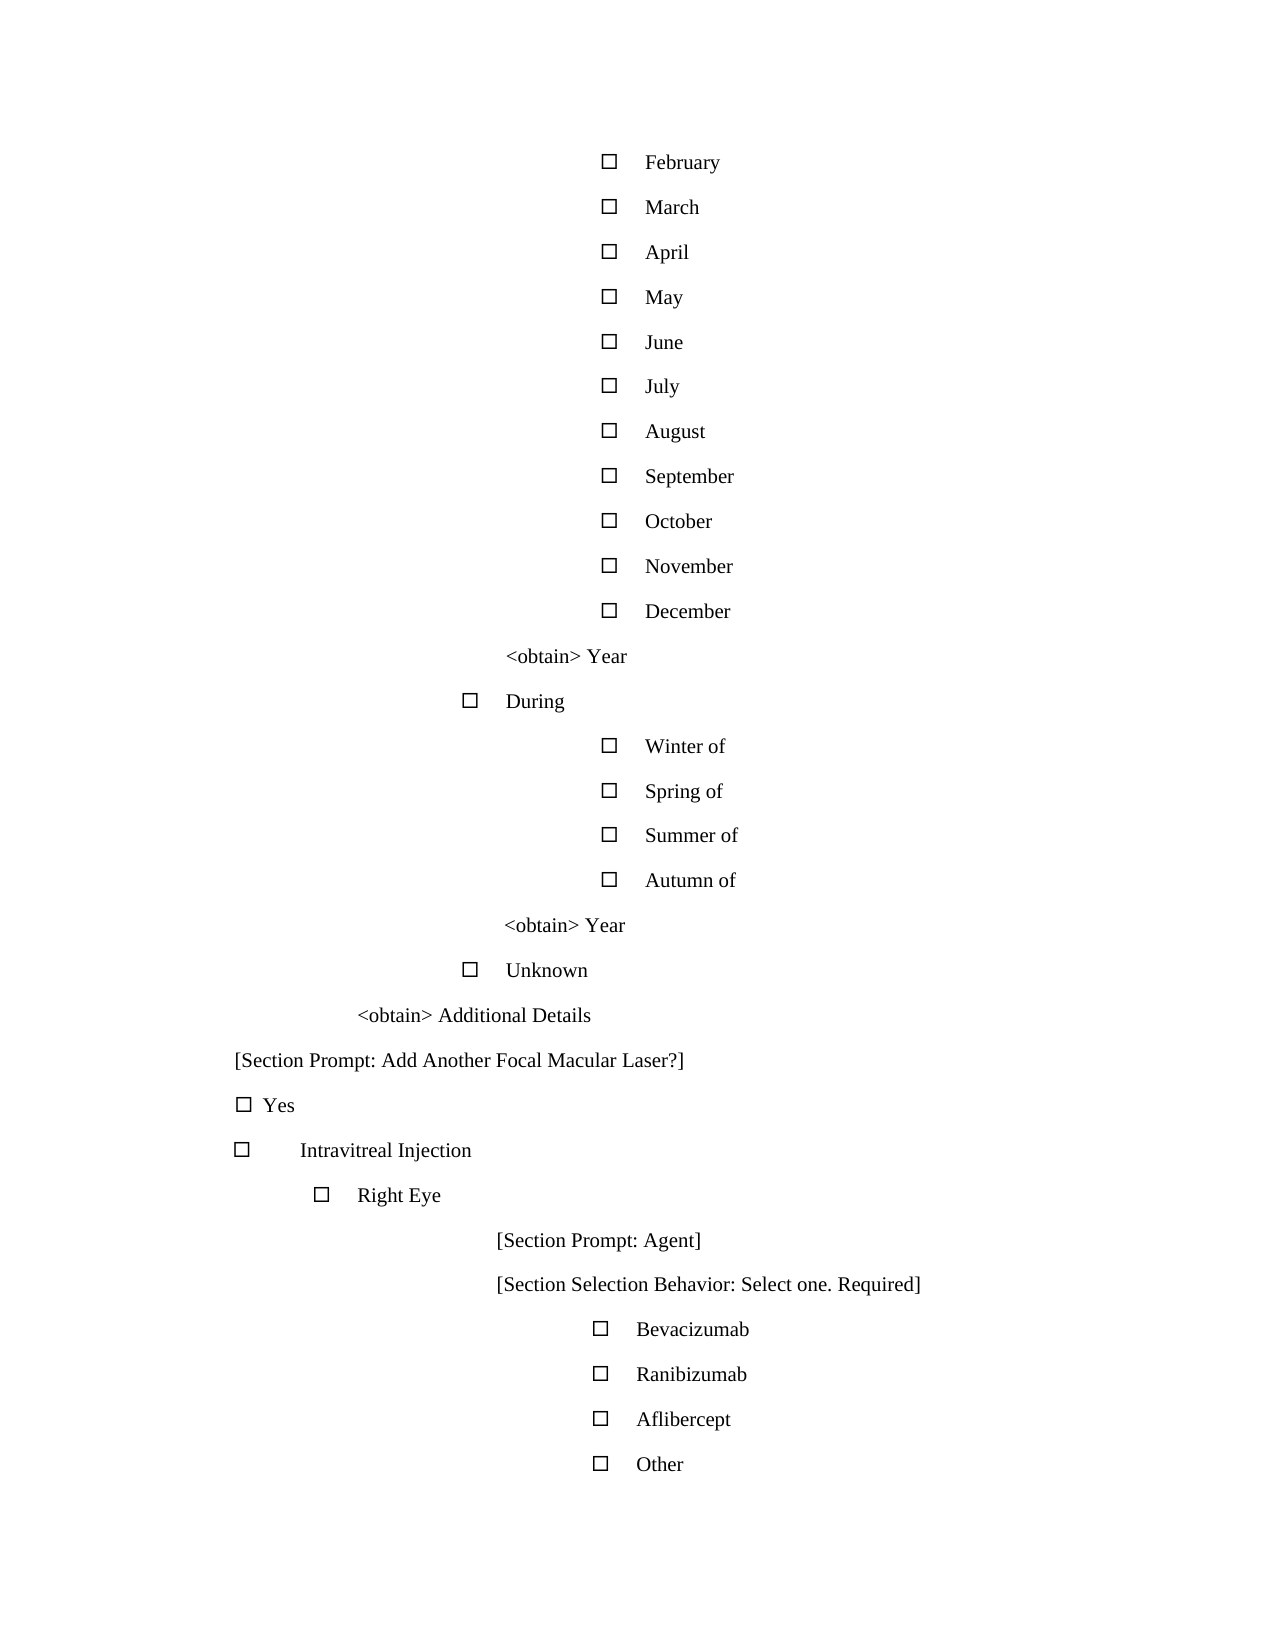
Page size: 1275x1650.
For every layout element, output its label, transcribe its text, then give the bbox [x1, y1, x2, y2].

list Aflibercept [591, 1407, 1125, 1431]
list September [600, 464, 1125, 488]
list Unknown [461, 958, 1125, 982]
list February [600, 150, 1125, 174]
list Summer of [600, 823, 1125, 847]
list August [600, 419, 1125, 443]
list [Section Prompt: Agent] [496, 1227, 1125, 1252]
list July [600, 374, 1125, 398]
list Right Eye [312, 1183, 1125, 1207]
list May [600, 285, 1125, 309]
list [Section Prompt: Add Another Focal Macular Laser?] [234, 1048, 1125, 1072]
list Bevacizumab [591, 1317, 1125, 1341]
list June [600, 329, 1125, 354]
list December [600, 599, 1125, 623]
list Winter of [600, 734, 1125, 758]
list Ranibizumab [591, 1362, 1125, 1386]
text Intravitreal Injection [232, 1138, 1125, 1162]
list Autumn of [600, 868, 1125, 892]
list Yes [234, 1093, 1125, 1117]
list <obtain> Additional Details [357, 1003, 1125, 1027]
list October [600, 509, 1125, 533]
list Other [591, 1452, 1125, 1476]
list Spring of [600, 778, 1125, 803]
list <obtain> Year [394, 913, 1125, 937]
list <obtain> Year [506, 644, 1125, 668]
list April [600, 240, 1125, 264]
list November [600, 554, 1125, 578]
list [Section Selection Behavior: Select one. Required] [496, 1272, 1125, 1296]
list During [461, 689, 1125, 713]
list March [600, 195, 1125, 219]
